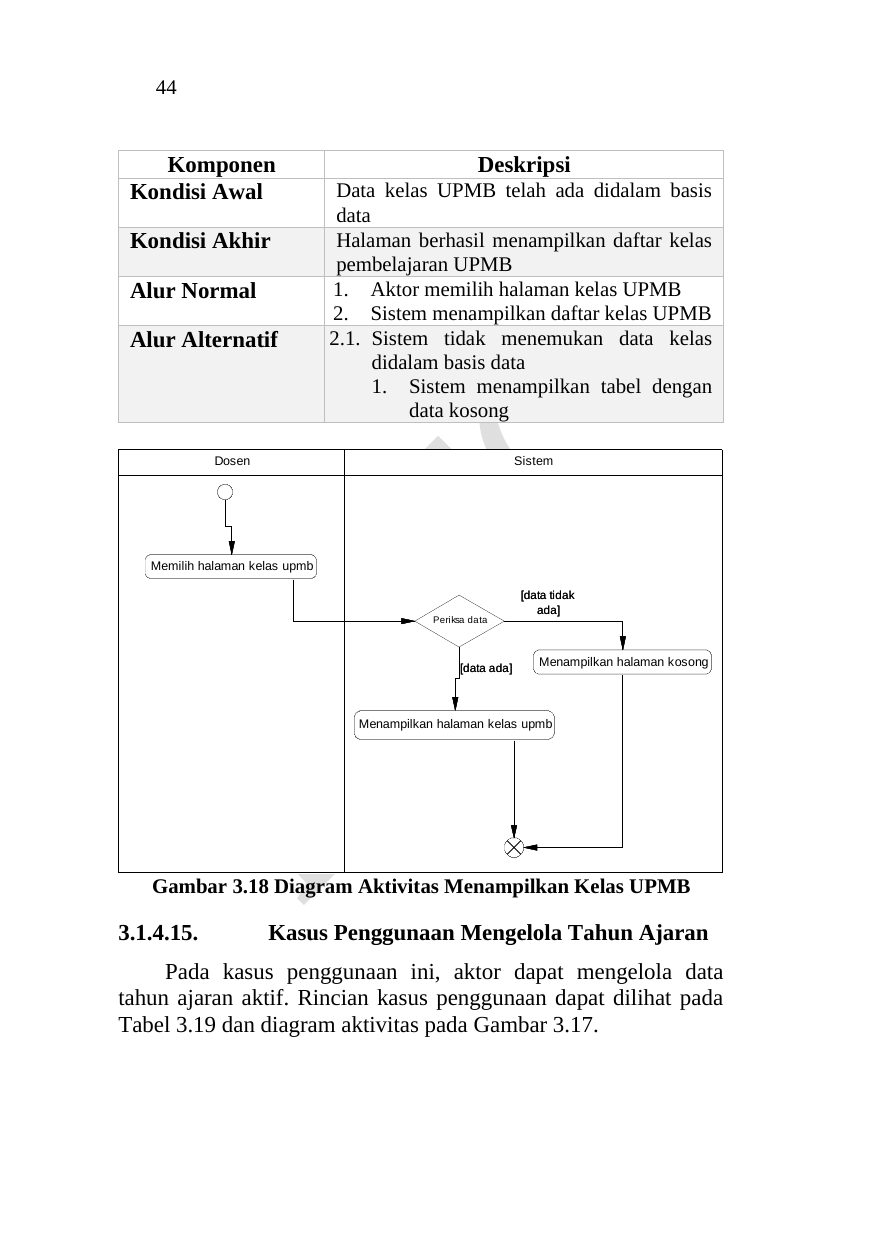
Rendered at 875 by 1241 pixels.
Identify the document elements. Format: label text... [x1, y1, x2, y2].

table_cell Data kelas UPMB telah ada didalam basis data [325, 179, 723, 227]
table_header Deskripsi [325, 151, 723, 177]
table_header Komponen [119, 151, 324, 177]
table_cell Sistem tidak menemukan data kelas didalam basis data Sistem menampilkan tabel dengan data kosong [325, 326, 723, 422]
subtitle Kasus Penggunaan Mengelola Tahun Ajaran [118, 919, 724, 946]
table_cell Alur Normal [119, 277, 324, 325]
table_cell Kondisi Awal [119, 179, 324, 227]
table_cell Alur Alternatif [119, 326, 324, 422]
table_cell Aktor memilih halaman kelas UPMB Sistem menampilkan daftar kelas UPMB [325, 277, 723, 325]
table_cell Halaman berhasil menampilkan daftar kelas pembelajaran UPMB [325, 228, 723, 276]
table_cell Kondisi Akhir [119, 228, 324, 276]
text Pada kasus penggunaan ini, aktor dapat mengelola data tahun ajaran aktif. Rincian kasus penggunaan dapat dilihat pada Tabel 3.19 dan diagram aktivitas pada Gambar 3.17. [118, 958, 724, 1037]
